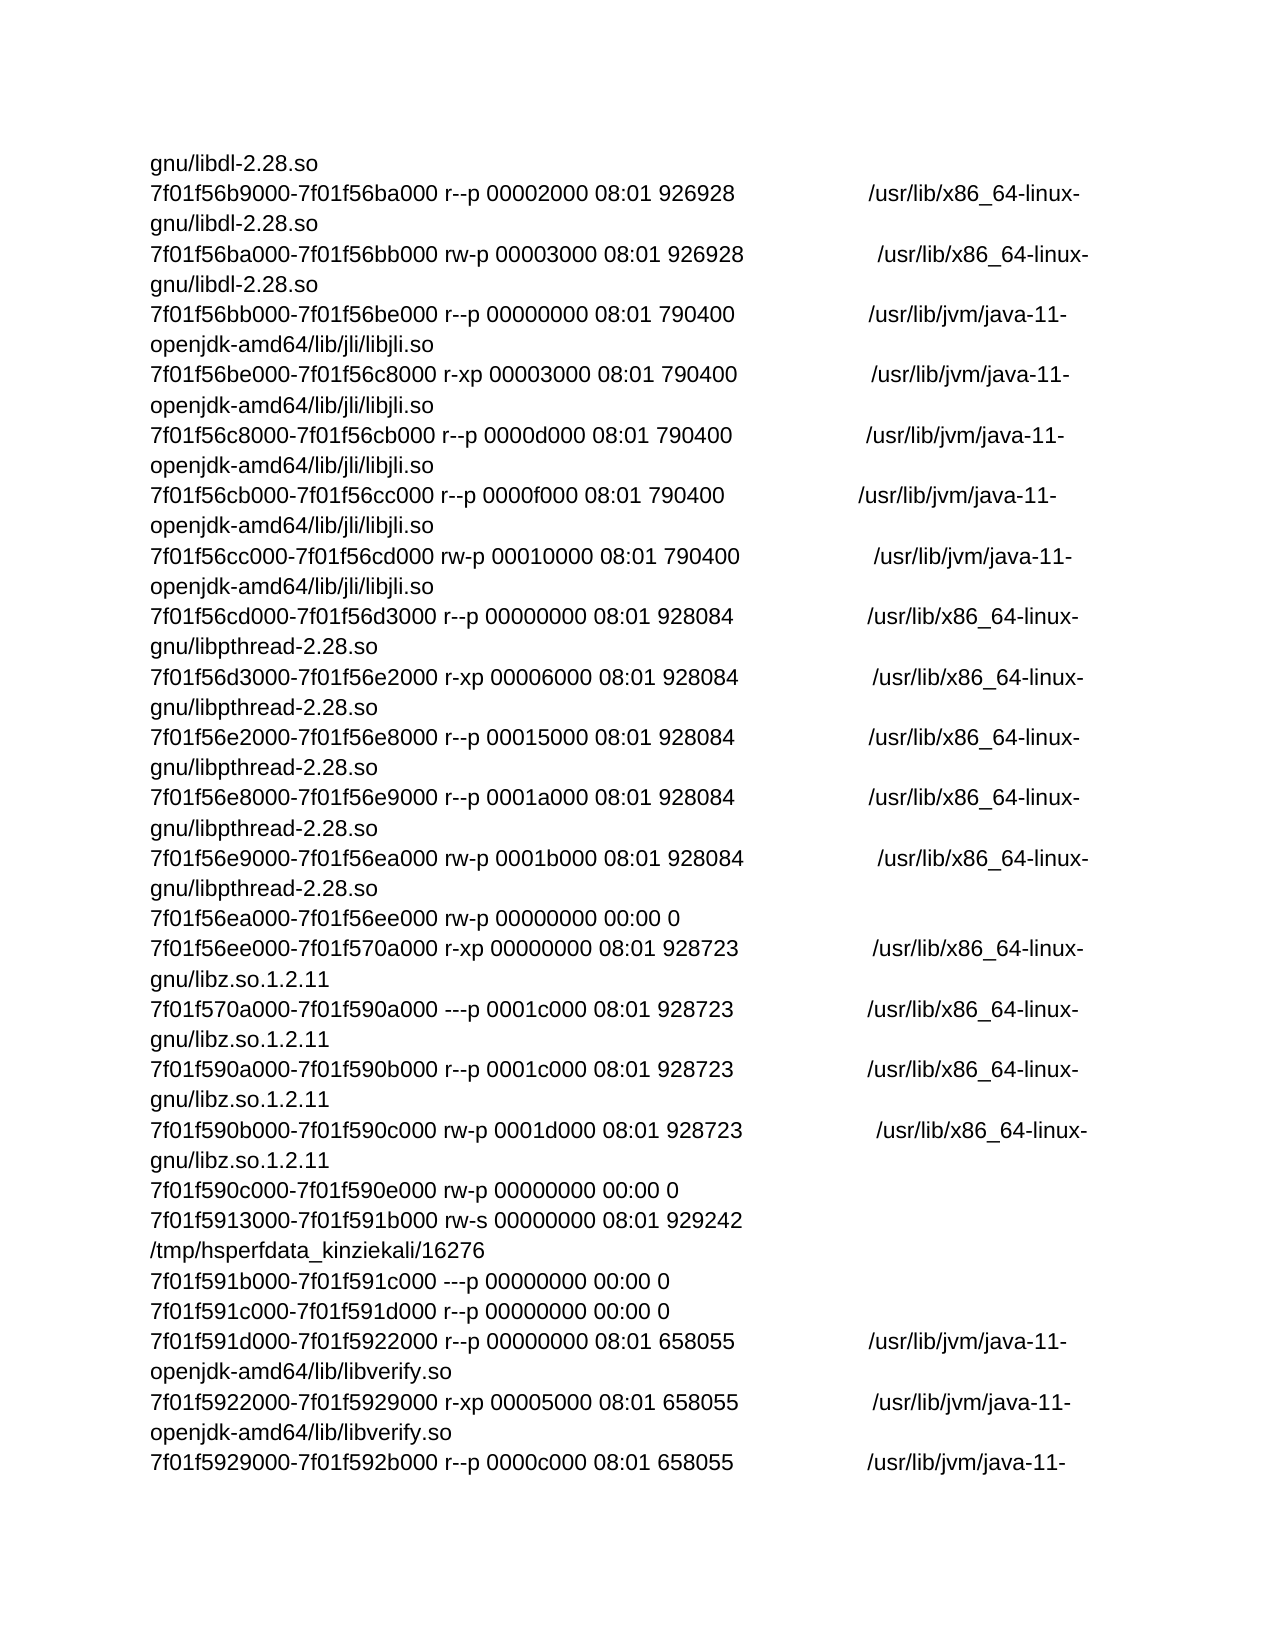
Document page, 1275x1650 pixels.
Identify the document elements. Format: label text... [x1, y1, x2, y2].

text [150, 150, 1125, 176]
text 7f01f56ba000-7f01f56bb000 rw-p 00003000 08:01 926928 /usr/lib/x86_64-linux-gnu/libdl-2.28.so [150, 241, 1125, 297]
text 7f01f56cb000-7f01f56cc000 r--p 0000f000 08:01 790400 /usr/lib/jvm/java-11-openjdk-amd64/lib/jli/libjli.so [150, 482, 1125, 539]
text 7f01f56e8000-7f01f56e9000 r--p 0001a000 08:01 928084 /usr/lib/x86_64-linux-gnu/libpthread-2.28.so [150, 784, 1125, 841]
text 7f01f590b000-7f01f590c000 rw-p 0001d000 08:01 928723 /usr/lib/x86_64-linux-gnu/libz.so.1.2.11 [150, 1117, 1125, 1173]
text 7f01f570a000-7f01f590a000 ---p 0001c000 08:01 928723 /usr/lib/x86_64-linux-gnu/libz.so.1.2.11 [150, 996, 1125, 1052]
text 7f01f56e2000-7f01f56e8000 r--p 00015000 08:01 928084 /usr/lib/x86_64-linux-gnu/libpthread-2.28.so [150, 724, 1125, 781]
text 7f01f590a000-7f01f590b000 r--p 0001c000 08:01 928723 /usr/lib/x86_64-linux-gnu/libz.so.1.2.11 [150, 1056, 1125, 1113]
text 7f01f56be000-7f01f56c8000 r-xp 00003000 08:01 790400 /usr/lib/jvm/java-11-openjdk-amd64/lib/jli/libjli.so [150, 361, 1125, 418]
text 7f01f56b9000-7f01f56ba000 r--p 00002000 08:01 926928 /usr/lib/x86_64-linux-gnu/libdl-2.28.so [150, 180, 1125, 237]
text 7f01f56ea000-7f01f56ee000 rw-p 00000000 00:00 0 [150, 905, 1125, 932]
text 7f01f56bb000-7f01f56be000 r--p 00000000 08:01 790400 /usr/lib/jvm/java-11-openjdk-amd64/lib/jli/libjli.so [150, 301, 1125, 358]
text 7f01f5922000-7f01f5929000 r-xp 00005000 08:01 658055 /usr/lib/jvm/java-11-openjdk-amd64/lib/libverify.so [150, 1388, 1125, 1445]
text 7f01f56cd000-7f01f56d3000 r--p 00000000 08:01 928084 /usr/lib/x86_64-linux-gnu/libpthread-2.28.so [150, 603, 1125, 660]
text 7f01f56e9000-7f01f56ea000 rw-p 0001b000 08:01 928084 /usr/lib/x86_64-linux-gnu/libpthread-2.28.so [150, 845, 1125, 901]
text 7f01f591c000-7f01f591d000 r--p 00000000 00:00 0 [150, 1298, 1125, 1324]
text 7f01f56cc000-7f01f56cd000 rw-p 00010000 08:01 790400 /usr/lib/jvm/java-11-openjdk-amd64/lib/jli/libjli.so [150, 543, 1125, 599]
text 7f01f56ee000-7f01f570a000 r-xp 00000000 08:01 928723 /usr/lib/x86_64-linux-gnu/libz.so.1.2.11 [150, 935, 1125, 992]
text 7f01f56c8000-7f01f56cb000 r--p 0000d000 08:01 790400 /usr/lib/jvm/java-11-openjdk-amd64/lib/jli/libjli.so [150, 422, 1125, 478]
text 7f01f56d3000-7f01f56e2000 r-xp 00006000 08:01 928084 /usr/lib/x86_64-linux-gnu/libpthread-2.28.so [150, 663, 1125, 720]
text 7f01f591d000-7f01f5922000 r--p 00000000 08:01 658055 /usr/lib/jvm/java-11-openjdk-amd64/lib/libverify.so [150, 1328, 1125, 1385]
text 7f01f590c000-7f01f590e000 rw-p 00000000 00:00 0 [150, 1177, 1125, 1203]
text 7f01f591b000-7f01f591c000 ---p 00000000 00:00 0 [150, 1268, 1125, 1294]
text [150, 1449, 1125, 1475]
text 7f01f5913000-7f01f591b000 rw-s 00000000 08:01 929242 /tmp/hsperfdata_kinziekali/16276 [150, 1207, 1125, 1264]
